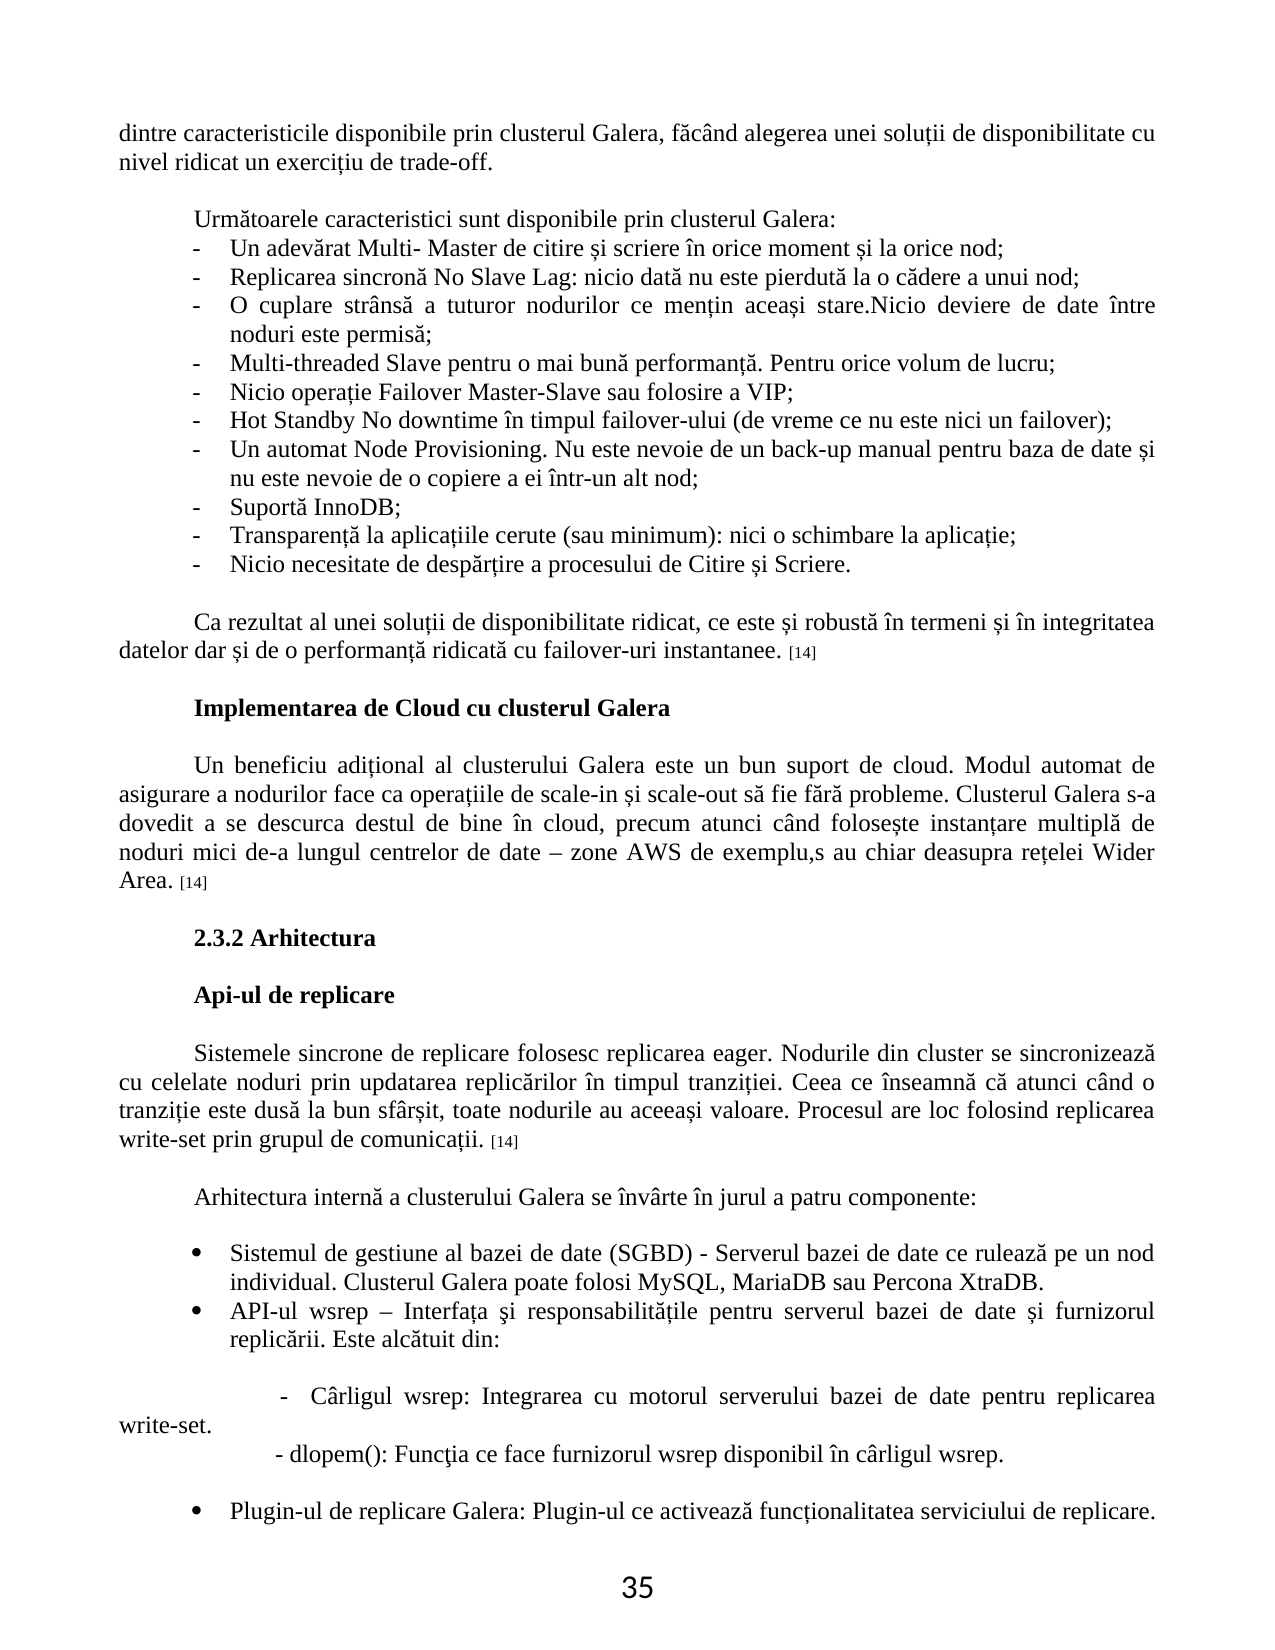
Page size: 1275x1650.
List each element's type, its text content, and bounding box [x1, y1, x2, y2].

text - dlopem(): Funcţia ce face furnizorul wsrep disponibil în cârligul wsrep. [118, 1439, 1156, 1468]
text Următoarele caracteristici sunt disponibile prin clusterul Galera: [118, 204, 1156, 233]
list Suportă InnoDB; [192, 492, 1156, 520]
list Un automat Node Provisioning. Nu este nevoie de un back-up manual pentru baza de date și nu este nevoie de o copiere a ei într-un alt nod; [192, 434, 1156, 492]
list Un adevărat Multi- Master de citire și scriere în orice moment și la orice nod; [192, 233, 1156, 262]
text Arhitectura internă a clusterului Galera se învârte în jurul a patru componente: [118, 1182, 1156, 1210]
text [118, 118, 1156, 176]
list API-ul wsrep – Interfața şi responsabilitățile pentru serverul bazei de date și furnizorul replicării. Este alcătuit din: [192, 1296, 1156, 1353]
list Replicarea sincronă No Slave Lag: nicio dată nu este pierdută la o cădere a unui nod; [192, 262, 1156, 290]
list Hot Standby No downtime în timpul failover-ului (de vreme ce nu este nici un failover); [192, 405, 1156, 434]
text Ca rezultat al unei soluții de disponibilitate ridicat, ce este și robustă în termeni și în integritatea datelor dar și de o performanță ridicată cu failover-uri instantanee. [14] [118, 607, 1156, 664]
list Nicio necesitate de despărțire a procesului de Citire și Scriere. [192, 549, 1156, 578]
list Transparență la aplicațiile cerute (sau minimum): nici o schimbare la aplicație; [192, 520, 1156, 549]
list Multi-threaded Slave pentru o mai bună performanță. Pentru orice volum de lucru; [192, 348, 1156, 377]
text Api-ul de replicare [118, 980, 1156, 1009]
text - Cârligul wsrep: Integrarea cu motorul serverului bazei de date pentru replicarea write-set. [118, 1381, 1156, 1439]
list Plugin-ul de replicare Galera: Plugin-ul ce activează funcționalitatea serviciului de replicare. [192, 1496, 1156, 1525]
text Implementarea de Cloud cu clusterul Galera [118, 693, 1156, 722]
list O cuplare strânsă a tuturor nodurilor ce mențin aceași stare.Nicio deviere de date între noduri este permisă; [192, 290, 1156, 348]
text Sistemele sincrone de replicare folosesc replicarea eager. Nodurile din cluster se sincronizează cu celelate noduri prin updatarea replicărilor în timpul tranziției. Ceea ce înseamnă că atunci când o tranziție este dusă la bun sfârșit, toate nodurile au aceeași valoare. Procesul are loc folosind replicarea write-set prin grupul de comunicații. [14] [118, 1038, 1156, 1153]
text Un beneficiu adițional al clusterului Galera este un bun suport de cloud. Modul automat de asigurare a nodurilor face ca operațiile de scale-in și scale-out să fie fără probleme. Clusterul Galera s-a dovedit a se descurca destul de bine în cloud, precum atunci când folosește instanțare multiplă de noduri mici de-a lungul centrelor de date – zone AWS de exemplu,s au chiar deasupra rețelei Wider Area. [14] [118, 750, 1156, 894]
list Sistemul de gestiune al bazei de date (SGBD) - Serverul bazei de date ce rulează pe un nod individual. Clusterul Galera poate folosi MySQL, MariaDB sau Percona XtraDB. [192, 1238, 1156, 1296]
list Nicio operație Failover Master-Slave sau folosire a VIP; [192, 377, 1156, 405]
text 2.3.2 Arhitectura [118, 923, 1156, 952]
